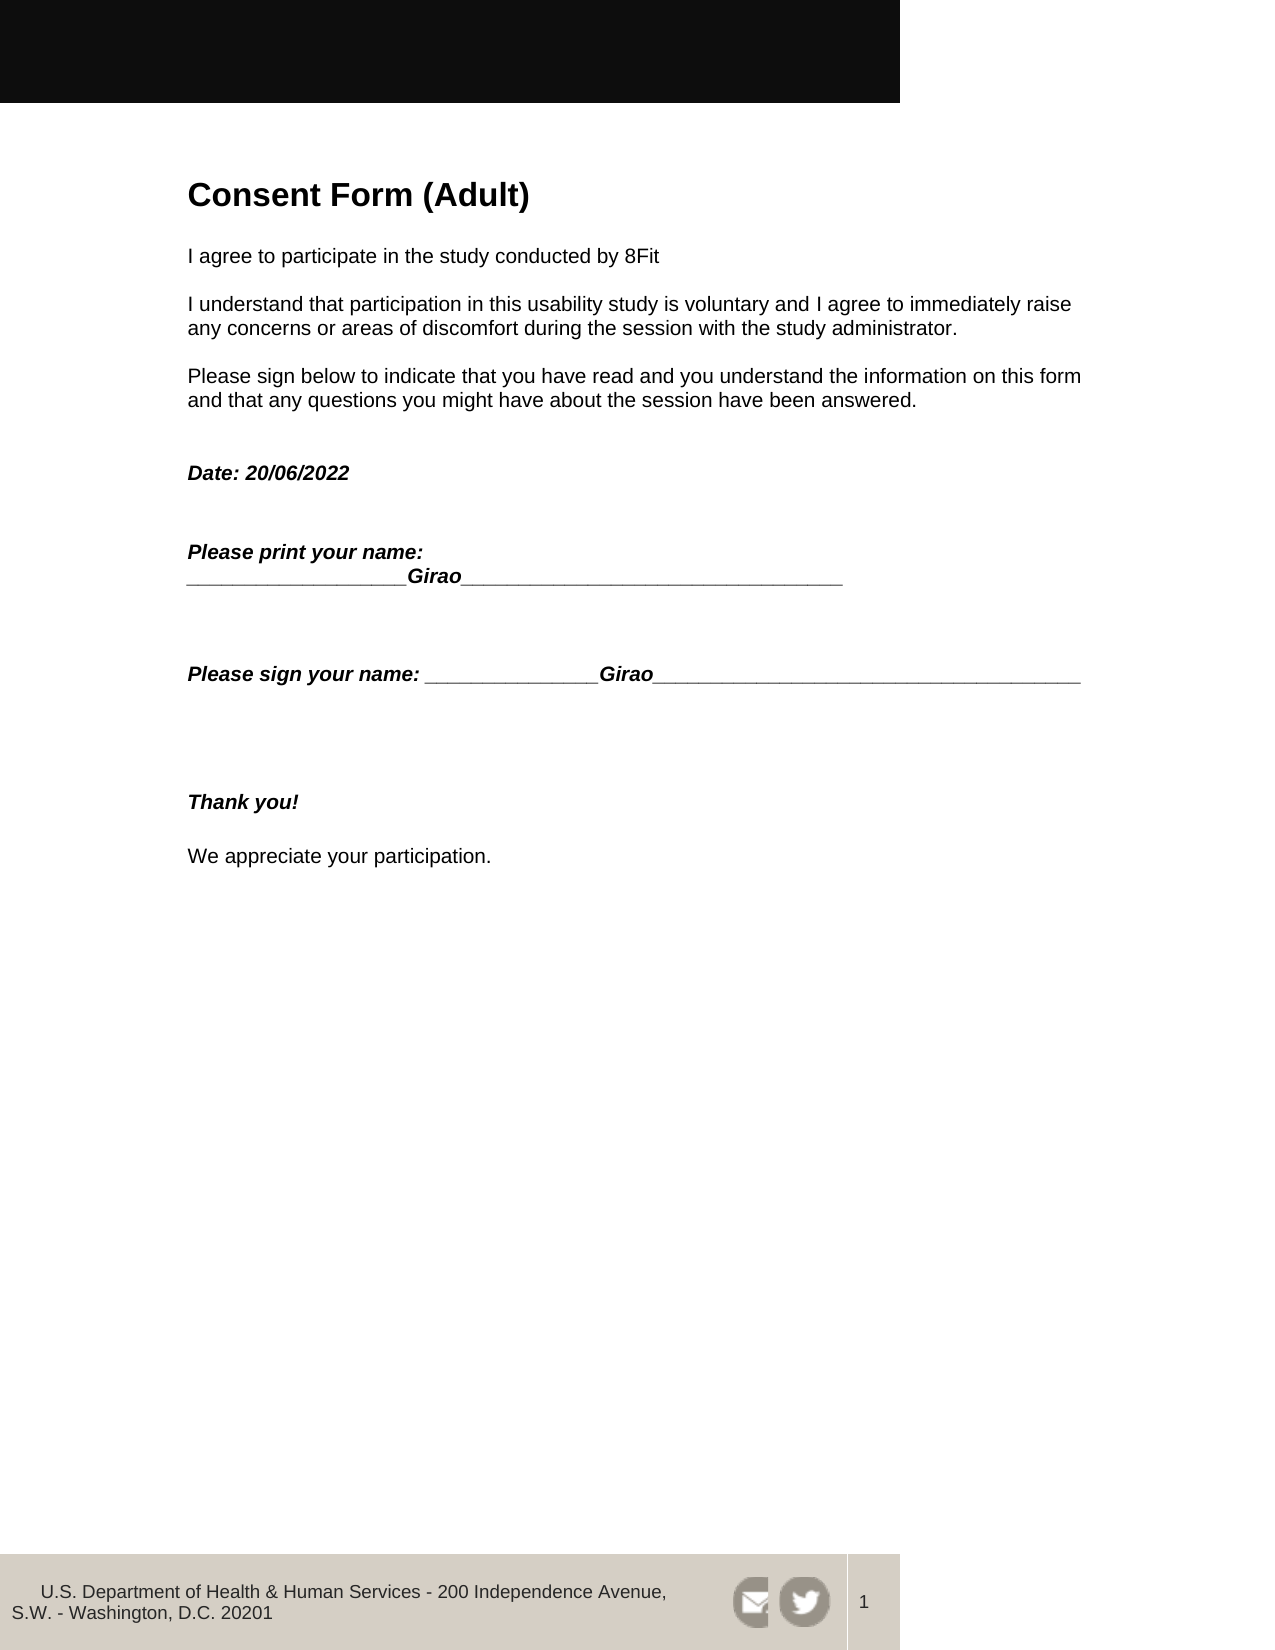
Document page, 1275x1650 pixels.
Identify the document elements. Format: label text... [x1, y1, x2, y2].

picture [733, 1577, 769, 1628]
text We appreciate your participation. [187, 844, 1087, 868]
text I understand that participation in this usability study is voluntary and I agree to immediately raise any concerns or areas of discomfort during the session with the study administrator. [187, 292, 1087, 339]
subtitle Please print your name: ___________________Girao_________________________________ [187, 539, 1087, 587]
subtitle Please sign your name: _______________Girao_____________________________________ [187, 661, 1087, 685]
picture [779, 1577, 831, 1627]
text Please sign below to indicate that you have read and you understand the information on this form and that any questions you might have about the session have been answered. [187, 363, 1087, 411]
subtitle Date: 20/06/2022 [187, 460, 1087, 484]
subtitle Thank you! [187, 789, 1087, 813]
text I agree to participate in the study conducted by 8Fit [187, 244, 1087, 268]
subtitle Consent Form (Adult) [187, 175, 1087, 213]
